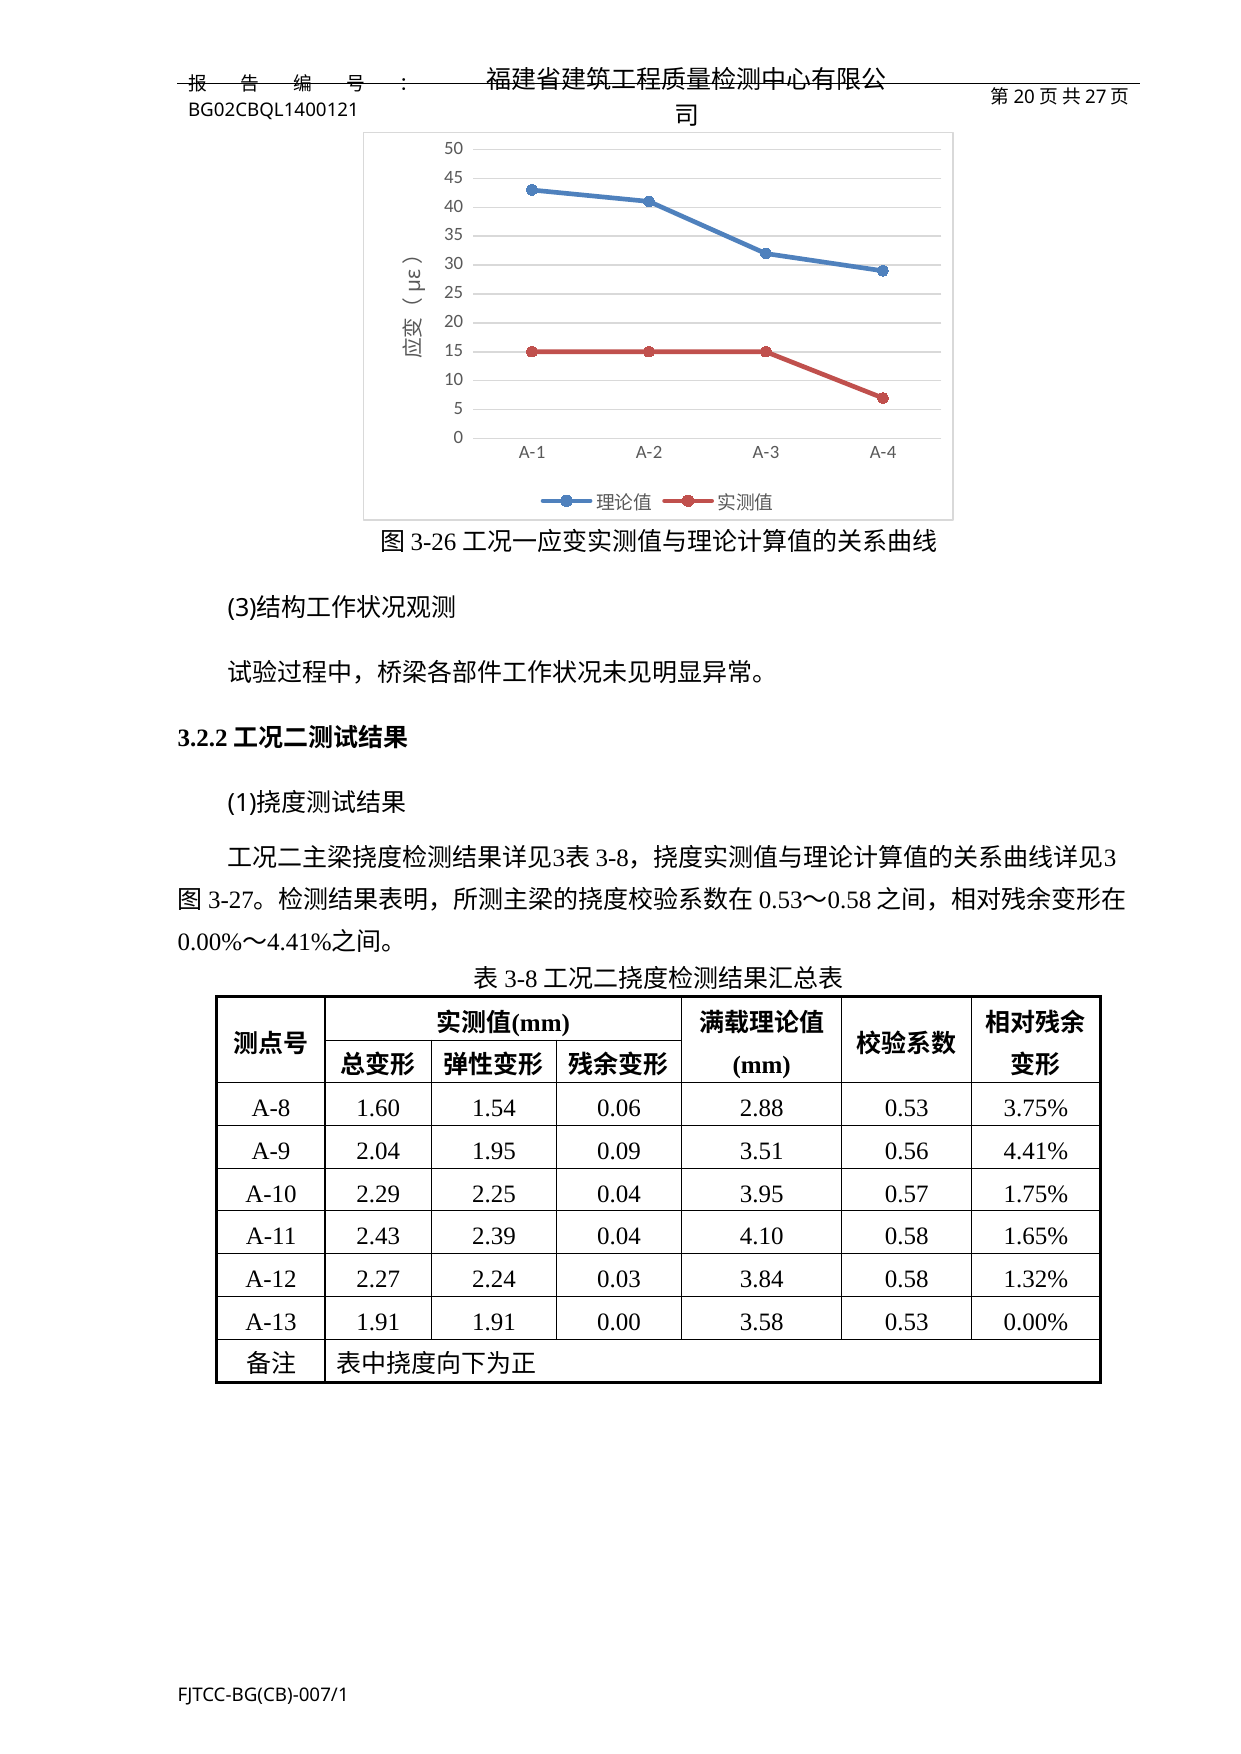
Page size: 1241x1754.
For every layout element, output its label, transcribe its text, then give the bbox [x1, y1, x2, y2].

table_header 满载理论值(mm) [682, 998, 841, 1082]
text (3)结构工作状况观测 [177, 573, 1140, 638]
table_cell 备注 [218, 1340, 324, 1381]
table_cell A-9 [218, 1126, 324, 1168]
table_cell 0.03 [557, 1254, 681, 1296]
table_cell 2.27 [326, 1254, 431, 1296]
table_cell 0.04 [557, 1169, 681, 1210]
table_cell 0.00% [972, 1297, 1099, 1338]
table_cell 2.88 [682, 1083, 841, 1125]
table_cell 4.10 [682, 1211, 841, 1253]
table_cell 2.29 [326, 1169, 431, 1210]
text 试验过程中，桥梁各部件工作状况未见明显异常。 [177, 638, 1140, 703]
table_cell 2.04 [326, 1126, 431, 1168]
table_cell A-13 [218, 1297, 324, 1338]
table_cell 0.53 [842, 1297, 971, 1338]
table_cell 3.84 [682, 1254, 841, 1296]
table_cell 0.58 [842, 1254, 971, 1296]
table_header 相对残余变形 [972, 998, 1099, 1082]
table_cell 0.00 [557, 1297, 681, 1338]
table_cell 1.60 [326, 1083, 431, 1125]
table_cell 3.95 [682, 1169, 841, 1210]
table_cell A-8 [218, 1083, 324, 1125]
table_cell 弹性变形 [432, 1041, 556, 1082]
table_cell 0.06 [557, 1083, 681, 1125]
table_cell 2.39 [432, 1211, 556, 1253]
table_cell 4.41% [972, 1126, 1099, 1168]
table_cell 2.24 [432, 1254, 556, 1296]
table_cell 2.25 [432, 1169, 556, 1210]
table_cell 1.91 [326, 1297, 431, 1338]
table_cell 3.51 [682, 1126, 841, 1168]
table_cell 0.53 [842, 1083, 971, 1125]
table_cell 3.58 [682, 1297, 841, 1338]
table_cell 0.56 [842, 1126, 971, 1168]
table_cell 总变形 [326, 1041, 431, 1082]
table_cell 1.95 [432, 1126, 556, 1168]
table_cell 0.09 [557, 1126, 681, 1168]
table_cell 1.32% [972, 1254, 1099, 1296]
table_cell A-11 [218, 1211, 324, 1253]
table_cell 1.91 [432, 1297, 556, 1338]
table_cell 残余变形 [557, 1041, 681, 1082]
text 3.2.2 工况二测试结果 [177, 703, 1140, 768]
text (1)挠度测试结果 [177, 768, 1140, 833]
table_cell 1.54 [432, 1083, 556, 1125]
table_cell 0.04 [557, 1211, 681, 1253]
table_cell 1.65% [972, 1211, 1099, 1253]
table_cell A-10 [218, 1169, 324, 1210]
table_cell 3.75% [972, 1083, 1099, 1125]
table_cell A-12 [218, 1254, 324, 1296]
table_header 测点号 [218, 998, 324, 1082]
table_cell 0.58 [842, 1211, 971, 1253]
table_cell 表中挠度向下为正 [326, 1340, 1099, 1381]
table_cell 0.57 [842, 1169, 971, 1210]
table_header 实测值(mm) [326, 998, 681, 1039]
table_cell 1.75% [972, 1169, 1099, 1210]
table_header 校验系数 [842, 998, 971, 1082]
table_cell 2.43 [326, 1211, 431, 1253]
